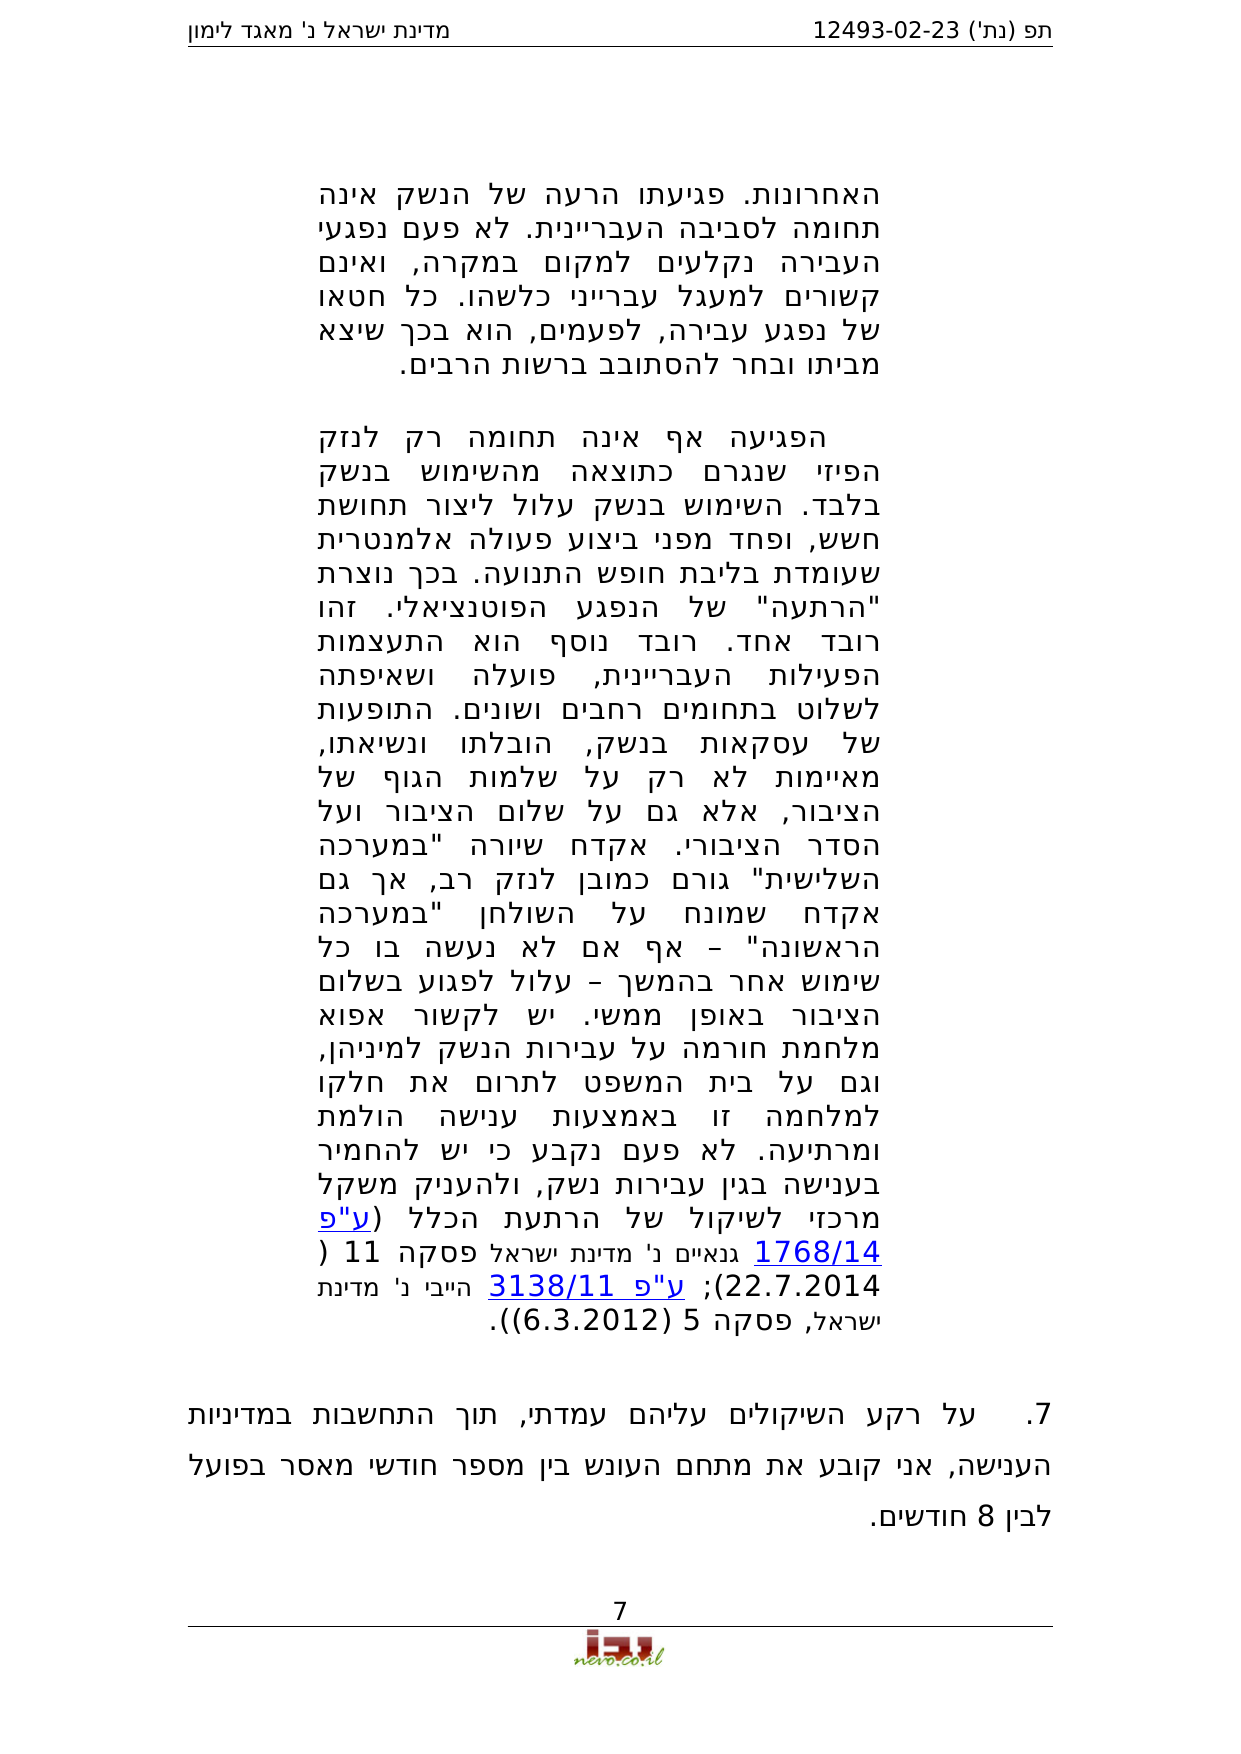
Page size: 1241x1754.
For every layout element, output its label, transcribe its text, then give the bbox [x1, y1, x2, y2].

text הפגיעה אף אינה תחומה רק לנזק הפיזי שנגרם כתוצאה מהשימוש בנשק בלבד. השימוש בנשק עלול ליצור תחושת חשש, ופחד מפני ביצוע פעולה אלמנטרית שעומדת בליבת חופש התנועה. בכך נוצרת "הרתעה" של הנפגע הפוטנציאלי. זהו רובד אחד. רובד נוסף הוא התעצמות הפעילות העבריינית, פועלה ושאיפתה לשלוט בתחומים רחבים ושונים. התופעות של עסקאות בנשק, הובלתו ונשיאתו, מאיימות לא רק על שלמות הגוף של הציבור, אלא גם על שלום הציבור ועל הסדר הציבורי. אקדח שיורה "במערכה השלישית" גורם כמובן לנזק רב, אך גם אקדח שמונח על השולחן "במערכה הראשונה" – אף אם לא נעשה בו כל שימוש אחר בהמשך – עלול לפגוע בשלום הציבור באופן ממשי. יש לקשור אפוא מלחמת חורמה על עבירות הנשק למיניהן, וגם על בית המשפט לתרום את חלקו למלחמה זו באמצעות ענישה הולמת ומרתיעה. לא פעם נקבע כי יש להחמיר בענישה בגין עבירות נשק, ולהעניק משקל מרכזי לשיקול של הרתעת הכלל (ע"פ 1768/14 גנאיים נ' מדינת ישראל פסקה 11 (22.7.2014); ע"פ 3138/11 הייבי נ' מדינת ישראל, פסקה 5 (6.3.2012)). [317, 421, 881, 1337]
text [317, 177, 881, 381]
text 7. על רקע השיקולים עליהם עמדתי, תוך התחשבות במדיניות הענישה, אני קובע את מתחם העונש בין מספר חודשי מאסר בפועל לבין 8 חודשים. [187, 1397, 1053, 1533]
picture [574, 1629, 666, 1667]
